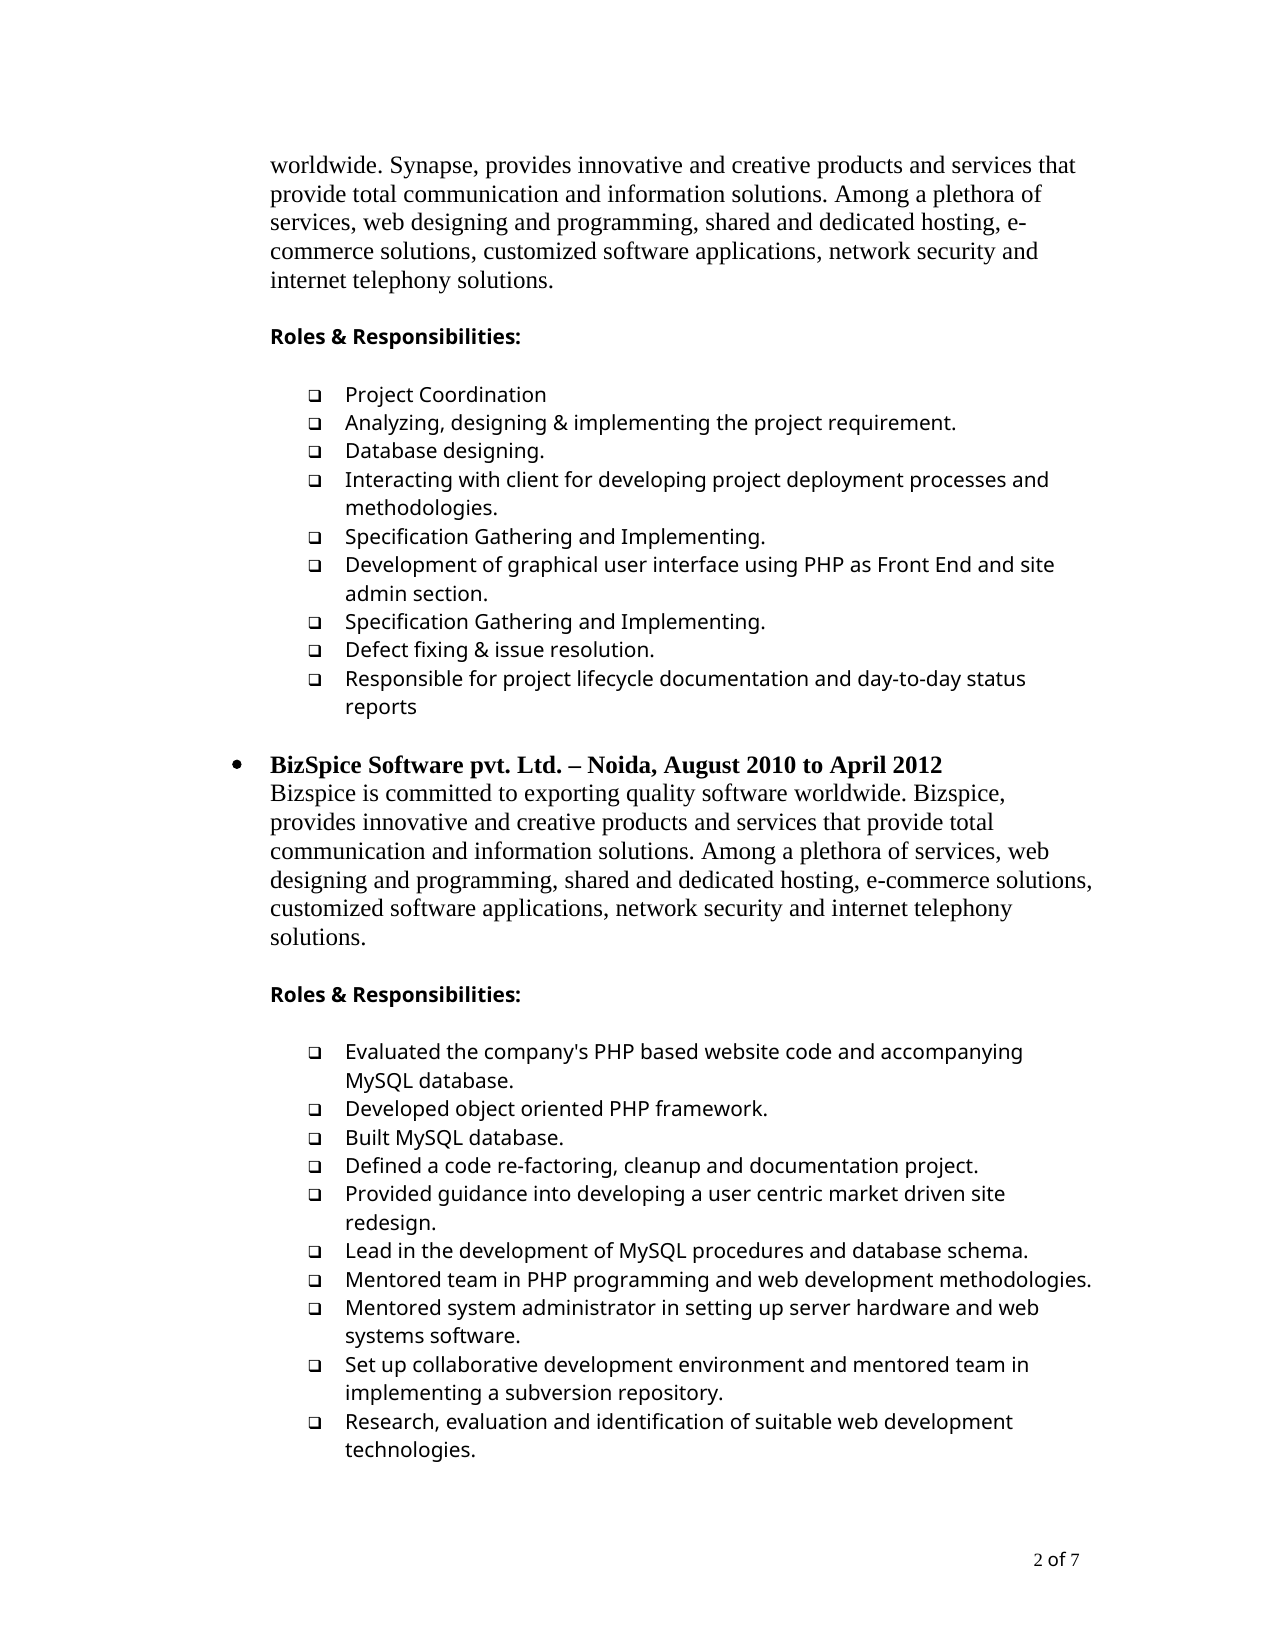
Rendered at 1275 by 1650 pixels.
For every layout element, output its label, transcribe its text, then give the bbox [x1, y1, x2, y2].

list Responsible for project lifecycle documentation and day-to-day status reports [307, 664, 1095, 721]
list Database designing. [307, 437, 1095, 465]
list Research, evaluation and identification of suitable web development technologies. [307, 1407, 1095, 1464]
list Specification Gathering and Implementing. [307, 522, 1095, 550]
list Evaluated the company's PHP based website code and accompanying MySQL database. [307, 1037, 1095, 1094]
list Development of graphical user interface using PHP as Front End and site admin section. [307, 550, 1095, 607]
list Project Coordination [307, 380, 1095, 408]
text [270, 150, 1095, 294]
list Built MySQL database. [307, 1123, 1095, 1151]
list BizSpice Software pvt. Ltd. – Noida, August 2010 to April 2012 [232, 750, 1095, 778]
list Set up collaborative development environment and mentored team in implementing a subversion repository. [307, 1350, 1095, 1407]
text Bizspice is committed to exporting quality software worldwide. Bizspice, provides innovative and creative products and services that provide total communication and information solutions. Among a plethora of services, web designing and programming, shared and dedicated hosting, e-commerce solutions, customized software applications, network security and internet telephony solutions. [270, 778, 1095, 951]
list Provided guidance into developing a user centric market driven site redesign. [307, 1179, 1095, 1236]
list Developed object oriented PHP framework. [307, 1094, 1095, 1123]
list Defect fixing & issue resolution. [307, 636, 1095, 664]
text Roles & Responsibilities: [195, 322, 1095, 351]
list Specification Gathering and Implementing. [307, 607, 1095, 636]
list Mentored team in PHP programming and web development methodologies. [307, 1265, 1095, 1293]
list Interacting with client for developing project deployment processes and methodologies. [307, 465, 1095, 522]
list Analyzing, designing & implementing the project requirement. [307, 408, 1095, 437]
list Lead in the development of MySQL procedures and database schema. [307, 1236, 1095, 1265]
text Roles & Responsibilities: [195, 980, 1095, 1008]
list Mentored system administrator in setting up server hardware and web systems software. [307, 1293, 1095, 1350]
list Defined a code re-factoring, cleanup and documentation project. [307, 1151, 1095, 1179]
